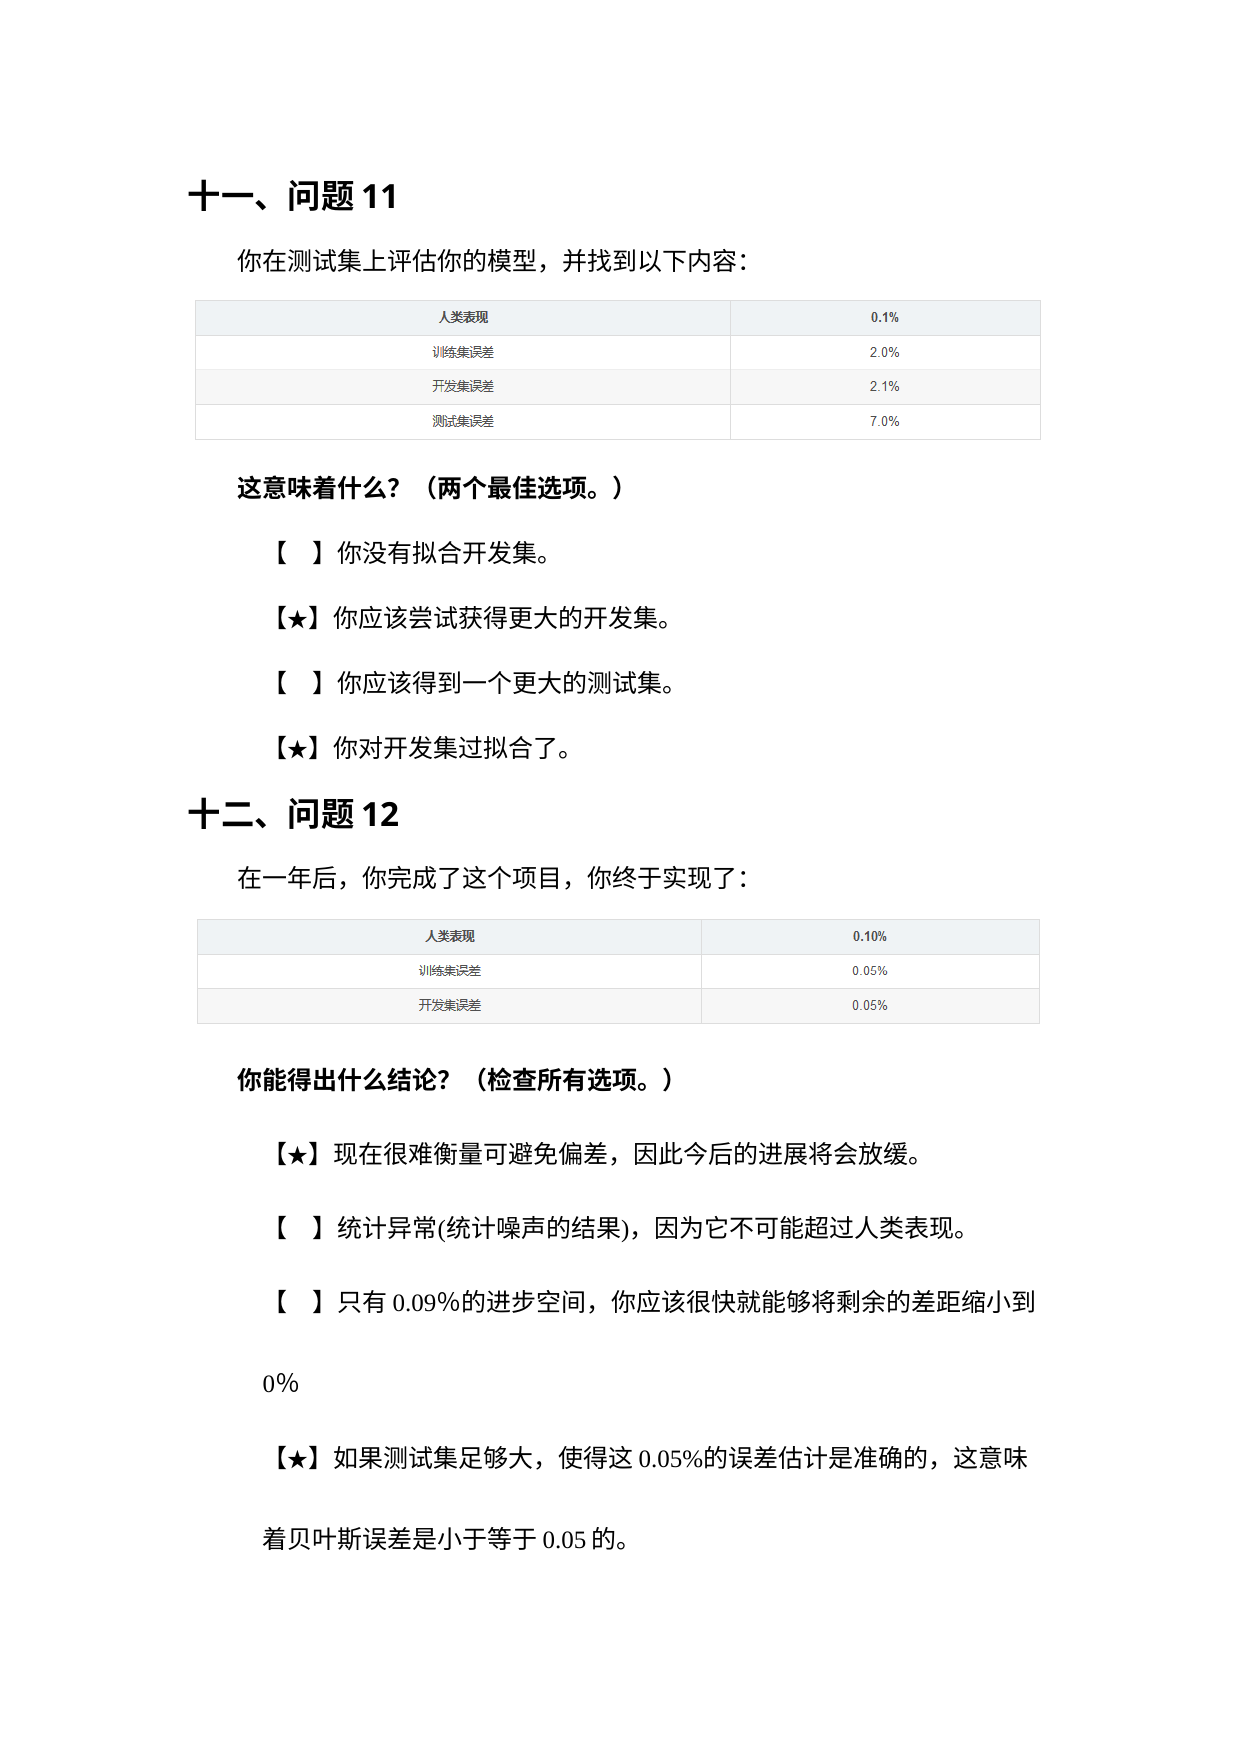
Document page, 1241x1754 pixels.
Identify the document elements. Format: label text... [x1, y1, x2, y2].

text 【 】只有0.09％的进步空间，你应该很快就能够将剩余的差距缩小到0％ [262, 1268, 1053, 1414]
picture [187, 292, 1052, 448]
text 【★】如果测试集足够大，使得这0.05%的误差估计是准确的，这意味着贝叶斯误差是小于等于0.05的。 [262, 1424, 1053, 1570]
subtitle 十二、问题12 [187, 779, 1053, 844]
text 你能得出什么结论？（检查所有选项。） [187, 1046, 1053, 1111]
text 【★】你对开发集过拟合了。 [262, 714, 1053, 779]
text 【 】你没有拟合开发集。 [262, 519, 1053, 584]
text 【★】你应该尝试获得更大的开发集。 [262, 584, 1053, 649]
subtitle 十一、问题11 [187, 162, 1053, 227]
text 【★】现在很难衡量可避免偏差，因此今后的进展将会放缓。 [262, 1120, 1053, 1185]
text 你在测试集上评估你的模型，并找到以下内容： [187, 227, 1053, 292]
picture [187, 909, 1052, 1032]
text 在一年后，你完成了这个项目，你终于实现了： [187, 844, 1053, 909]
text 这意味着什么？（两个最佳选项。） [187, 454, 1053, 519]
text 【 】统计异常(统计噪声的结果)，因为它不可能超过人类表现。 [262, 1194, 1053, 1259]
text 【 】你应该得到一个更大的测试集。 [262, 649, 1053, 714]
